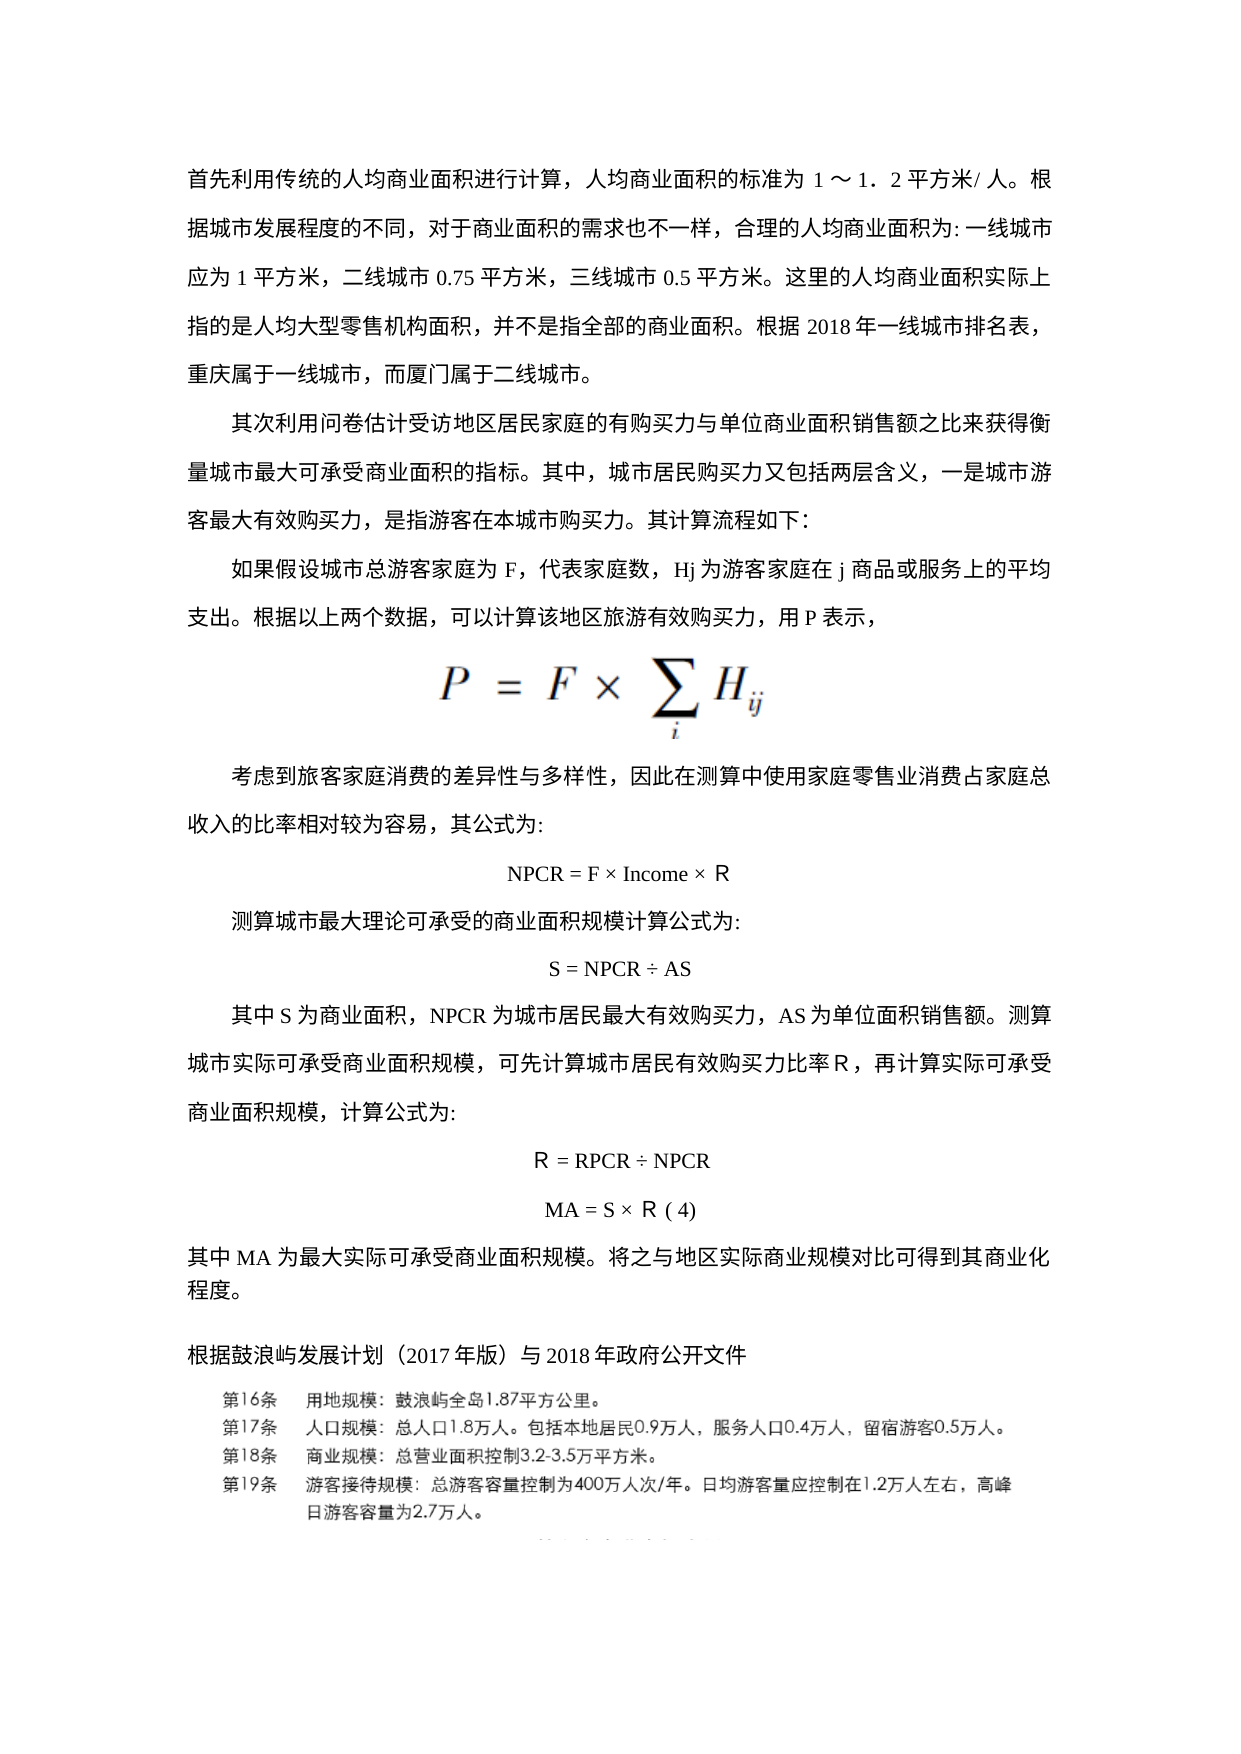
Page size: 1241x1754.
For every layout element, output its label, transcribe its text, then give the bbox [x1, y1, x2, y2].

text 其中MA 为最大实际可承受商业面积规模。将之与地区实际商业规模对比可得到其商业化程度。 [187, 1240, 1053, 1305]
text S = NPCR ÷ AS [187, 952, 1053, 984]
text 其次利用问卷估计受访地区居民家庭的有购买力与单位商业面积销售额之比来获得衡量城市最大可承受商业面积的指标。其中，城市居民购买力又包括两层含义，一是城市游客最大有效购买力，是指游客在本城市购买力。其计算流程如下： [187, 405, 1053, 535]
text MA = S × Ｒ ( 4) [187, 1191, 1053, 1224]
text Ｒ = RPCR ÷ NPCR [187, 1143, 1053, 1176]
text 首先利用传统的人均商业面积进行计算，人均商业面积的标准为1 ～ 1．2 平方米/ 人。根据城市发展程度的不同，对于商业面积的需求也不一样，合理的人均商业面积为: 一线城市应为1 平方米，二线城市0.75 平方米，三线城市0.5 平方米。这里的人均商业面积实际上指的是人均大型零售机构面积，并不是指全部的商业面积。根据2018年一线城市排名表，重庆属于一线城市，而厦门属于二线城市。 [187, 162, 1053, 389]
picture [424, 648, 816, 739]
text 其中S 为商业面积，NPCR 为城市居民最大有效购买力，AS为单位面积销售额。测算城市实际可承受商业面积规模，可先计算城市居民有效购买力比率Ｒ，再计算实际可承受商业面积规模，计算公式为: [187, 997, 1053, 1127]
text 如果假设城市总游客家庭为F，代表家庭数，Hj为游客家庭在j 商品或服务上的平均支出。根据以上两个数据，可以计算该地区旅游有效购买力，用P 表示， [187, 551, 1053, 632]
text 测算城市最大理论可承受的商业面积规模计算公式为: [187, 904, 1053, 936]
text 根据鼓浪屿发展计划（2017年版）与2018年政府公开文件 [187, 1337, 1053, 1369]
text NPCR = F × Income × Ｒ [187, 855, 1053, 888]
text 考虑到旅客家庭消费的差异性与多样性，因此在测算中使用家庭零售业消费占家庭总收入的比率相对较为容易，其公式为: [187, 758, 1053, 839]
picture [187, 1369, 1053, 1540]
